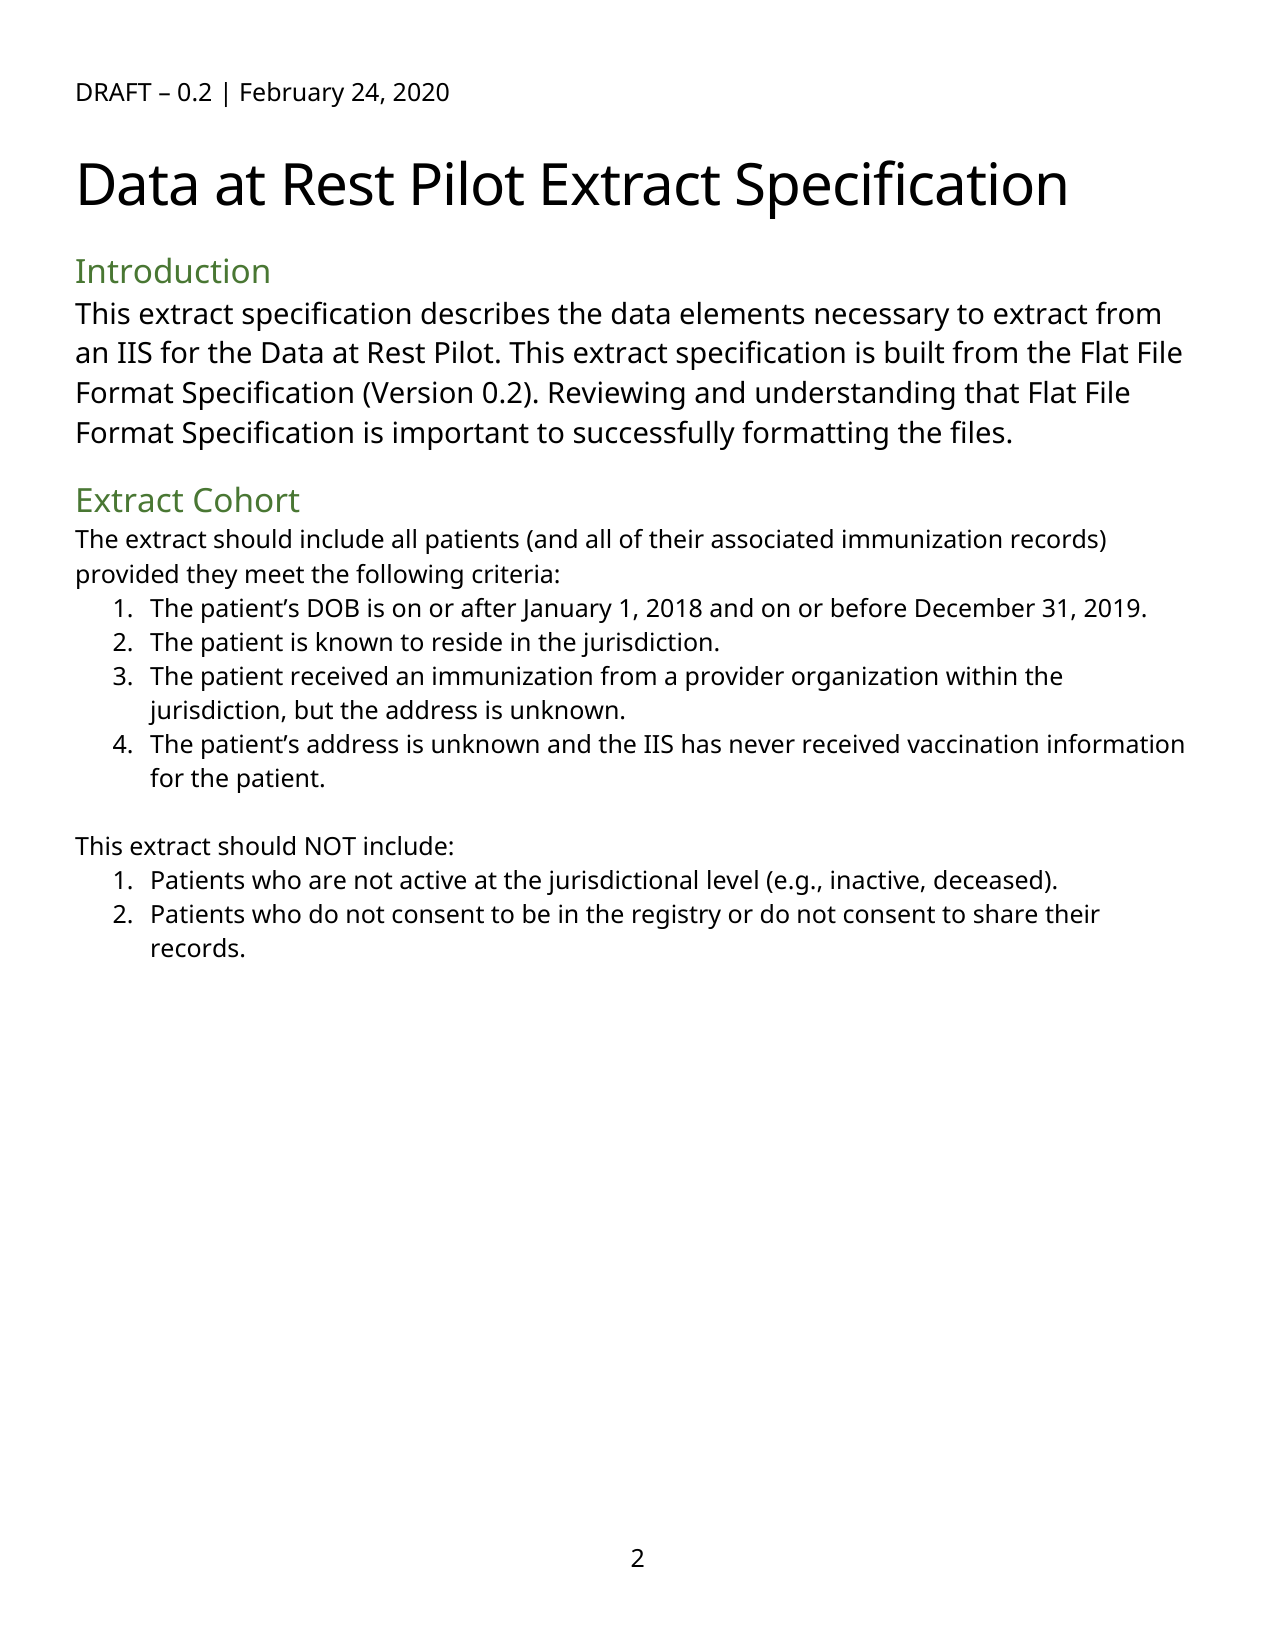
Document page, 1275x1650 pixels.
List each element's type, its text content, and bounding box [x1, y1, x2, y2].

list Patients who do not consent to be in the registry or do not consent to share their records. [112, 897, 1200, 965]
list Patients who are not active at the jurisdictional level (e.g., inactive, deceased). [112, 863, 1200, 897]
text The extract should include all patients (and all of their associated immunization records) provided they meet the following criteria: [75, 522, 1200, 590]
subtitle Extract Cohort [75, 477, 1200, 522]
list The patient’s DOB is on or after January 1, 2018 and on or before December 31, 2019. [112, 590, 1200, 624]
list The patient is known to reside in the jurisdiction. [112, 624, 1200, 658]
list The patient’s address is unknown and the IIS has never received vaccination information for the patient. [112, 727, 1200, 795]
title Data at Rest Pilot Extract Specification [75, 143, 1200, 223]
text This extract should NOT include: [75, 829, 1200, 863]
text This extract specification describes the data elements necessary to extract from an IIS for the Data at Rest Pilot. This extract specification is built from the Flat File Format Specification (Version 0.2). Reviewing and understanding that Flat File Format Specification is important to successfully formatting the files. [75, 293, 1200, 452]
list The patient received an immunization from a provider organization within the jurisdiction, but the address is unknown. [112, 658, 1200, 727]
subtitle Introduction [75, 248, 1200, 293]
